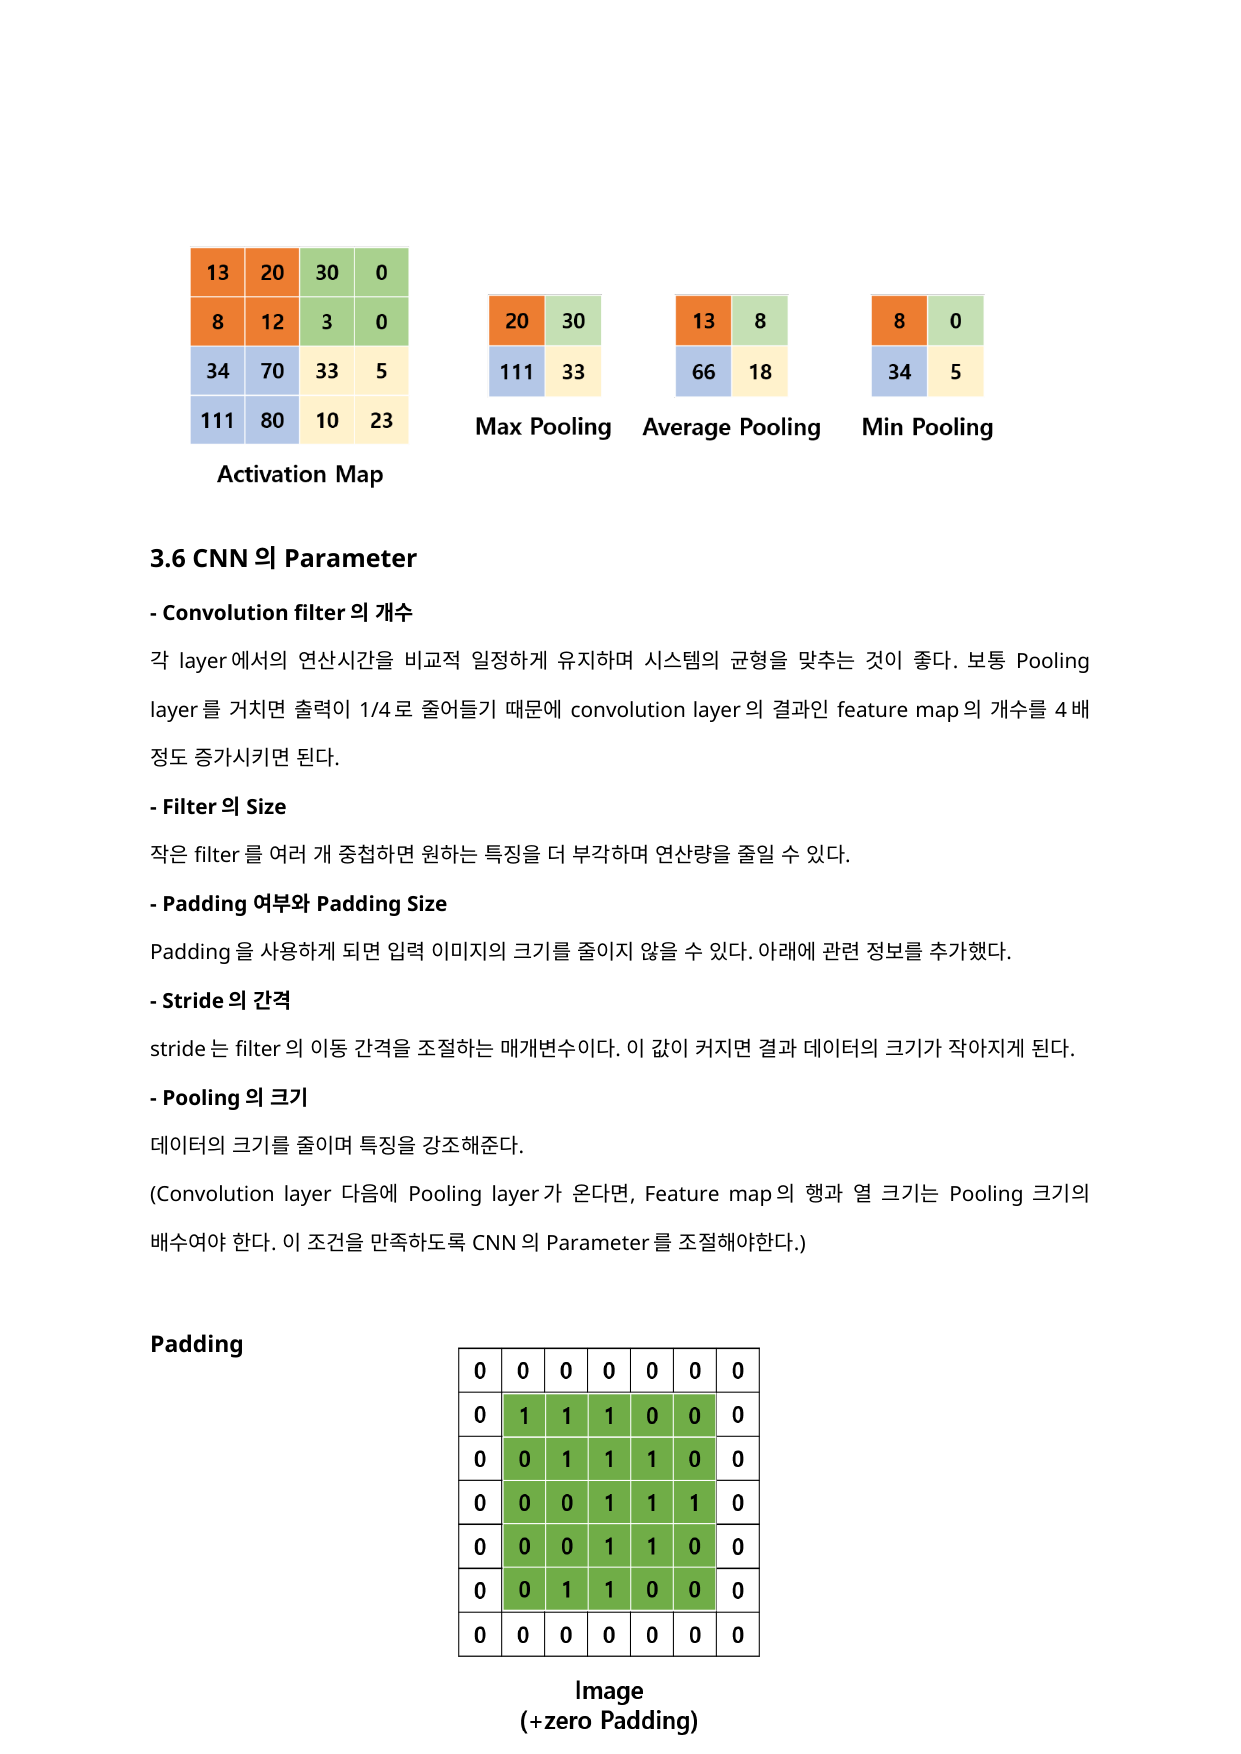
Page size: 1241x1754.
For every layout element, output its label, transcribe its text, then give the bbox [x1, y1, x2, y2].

text 각 layer에서의 연산시간을 비교적 일정하게 유지하며 시스템의 균형을 맞추는 것이 좋다. 보통 Pooling layer를 거치면 출력이 1/4로 줄어들기 때문에 convolution layer의 결과인 feature map의 개수를 4배 정도 증가시키면 된다. [150, 645, 1090, 772]
text 작은 filter를 여러 개 중첩하면 원하는 특징을 더 부각하며 연산량을 줄일 수 있다. [150, 838, 1090, 869]
picture [150, 177, 1036, 522]
text - Convolution filter의 개수 [150, 596, 1090, 627]
text Padding [150, 1328, 1090, 1359]
text 데이터의 크기를 줄이며 특징을 강조해준다. [150, 1129, 1090, 1159]
text - Pooling의 크기 [150, 1081, 1090, 1111]
text - Filter의 Size [150, 790, 1090, 820]
picture [441, 1359, 783, 1750]
text stride는 filter의 이동 간격을 조절하는 매개변수이다. 이 값이 커지면 결과 데이터의 크기가 작아지게 된다. [150, 1032, 1090, 1063]
text - Padding 여부와 Padding Size [150, 887, 1090, 917]
text (Convolution layer 다음에 Pooling layer가 온다면, Feature map의 행과 열 크기는 Pooling 크기의 배수여야 한다. 이 조건을 만족하도록 CNN의 Parameter를 조절해야한다.) [150, 1178, 1090, 1256]
text - Stride의 간격 [150, 984, 1090, 1014]
text 3.6 CNN의 Parameter [150, 538, 1090, 575]
text Padding을 사용하게 되면 입력 이미지의 크기를 줄이지 않을 수 있다. 아래에 관련 정보를 추가했다. [150, 935, 1090, 966]
